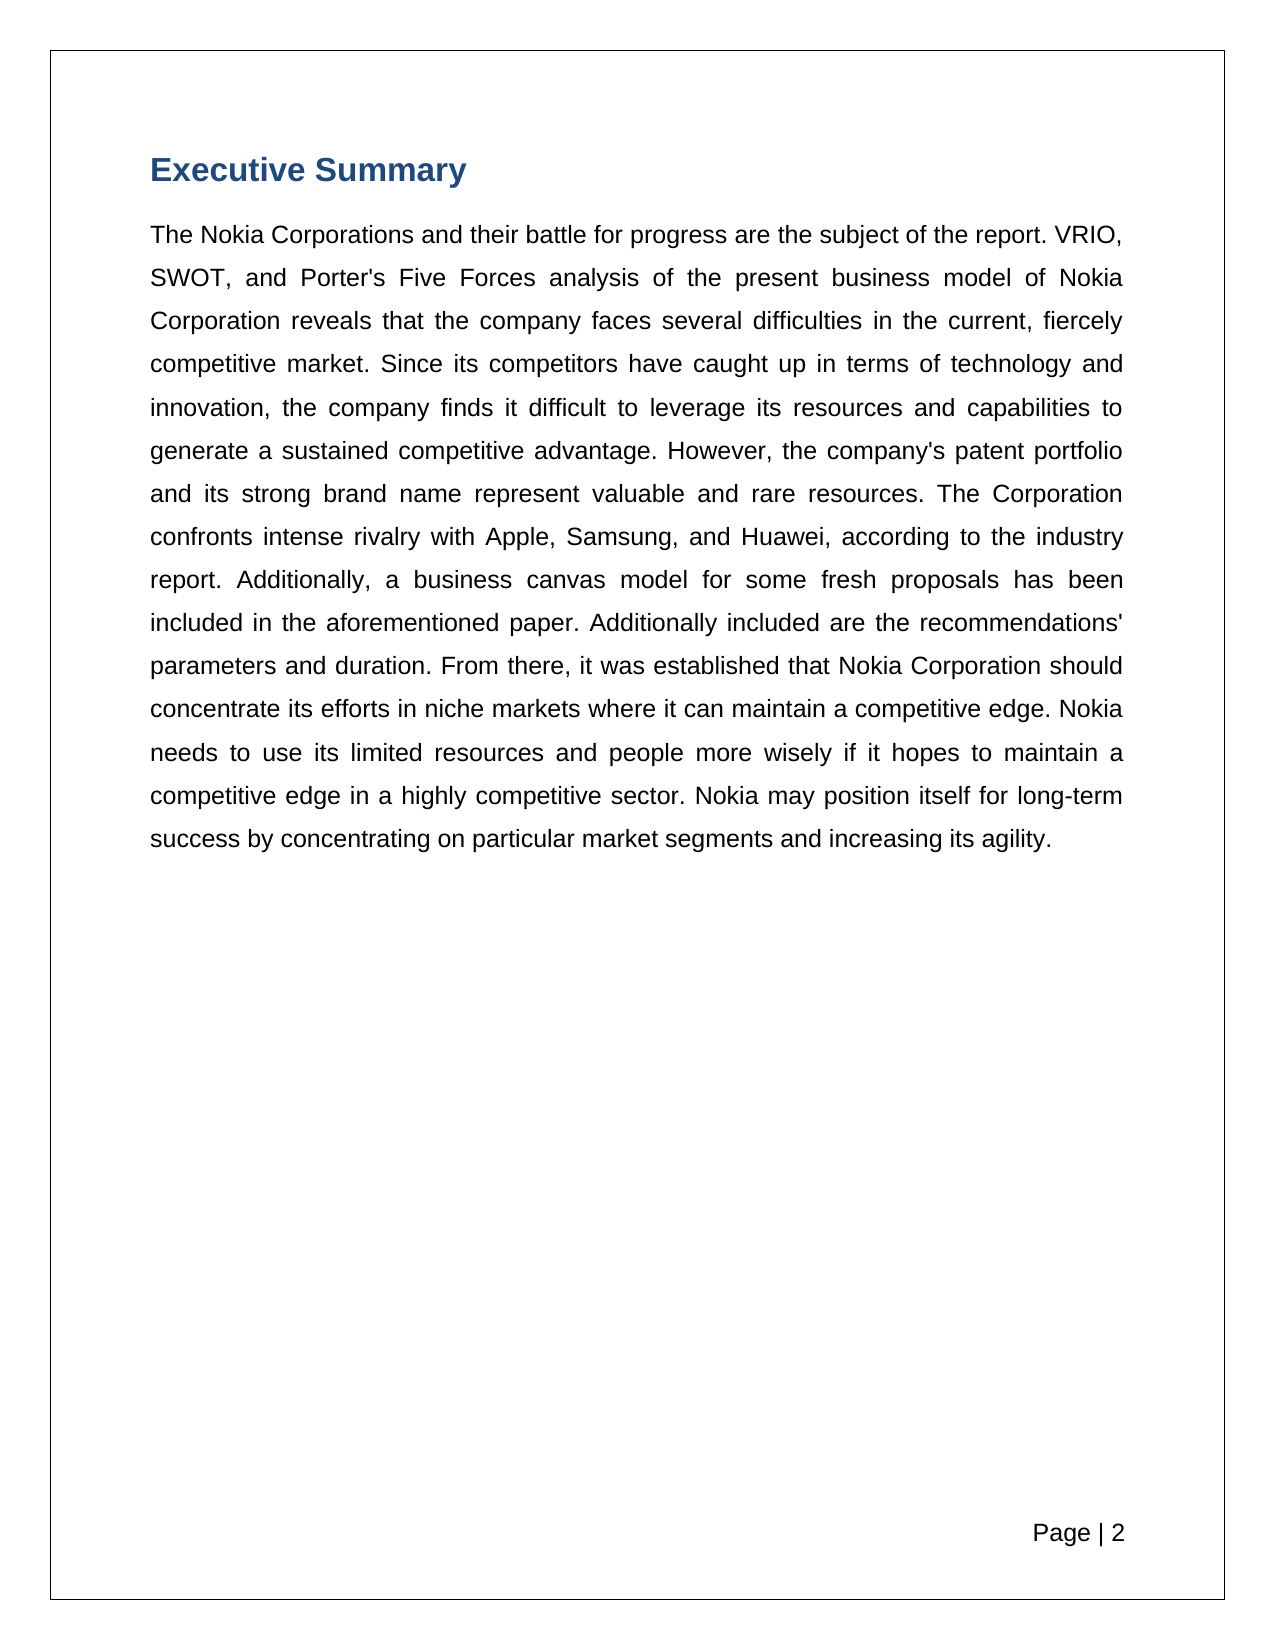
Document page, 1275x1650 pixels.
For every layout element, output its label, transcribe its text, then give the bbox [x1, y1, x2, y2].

text The Nokia Corporations and their battle for progress are the subject of the report. VRIO, SWOT, and Porter's Five Forces analysis of the present business model of Nokia Corporation reveals that the company faces several difficulties in the current, fiercely competitive market. Since its competitors have caught up in terms of technology and innovation, the company finds it difficult to leverage its resources and capabilities to generate a sustained competitive advantage. However, the company's patent portfolio and its strong brand name represent valuable and rare resources. The Corporation confronts intense rivalry with Apple, Samsung, and Huawei, according to the industry report. Additionally, a business canvas model for some fresh proposals has been included in the aforementioned paper. Additionally included are the recommendations' parameters and duration. From there, it was established that Nokia Corporation should concentrate its efforts in niche markets where it can maintain a competitive edge. Nokia needs to use its limited resources and people more wisely if it hopes to maintain a competitive edge in a highly competitive sector. Nokia may position itself for long-term success by concentrating on particular market segments and increasing its agility. [150, 220, 1125, 853]
subtitle Executive Summary [150, 150, 1125, 188]
